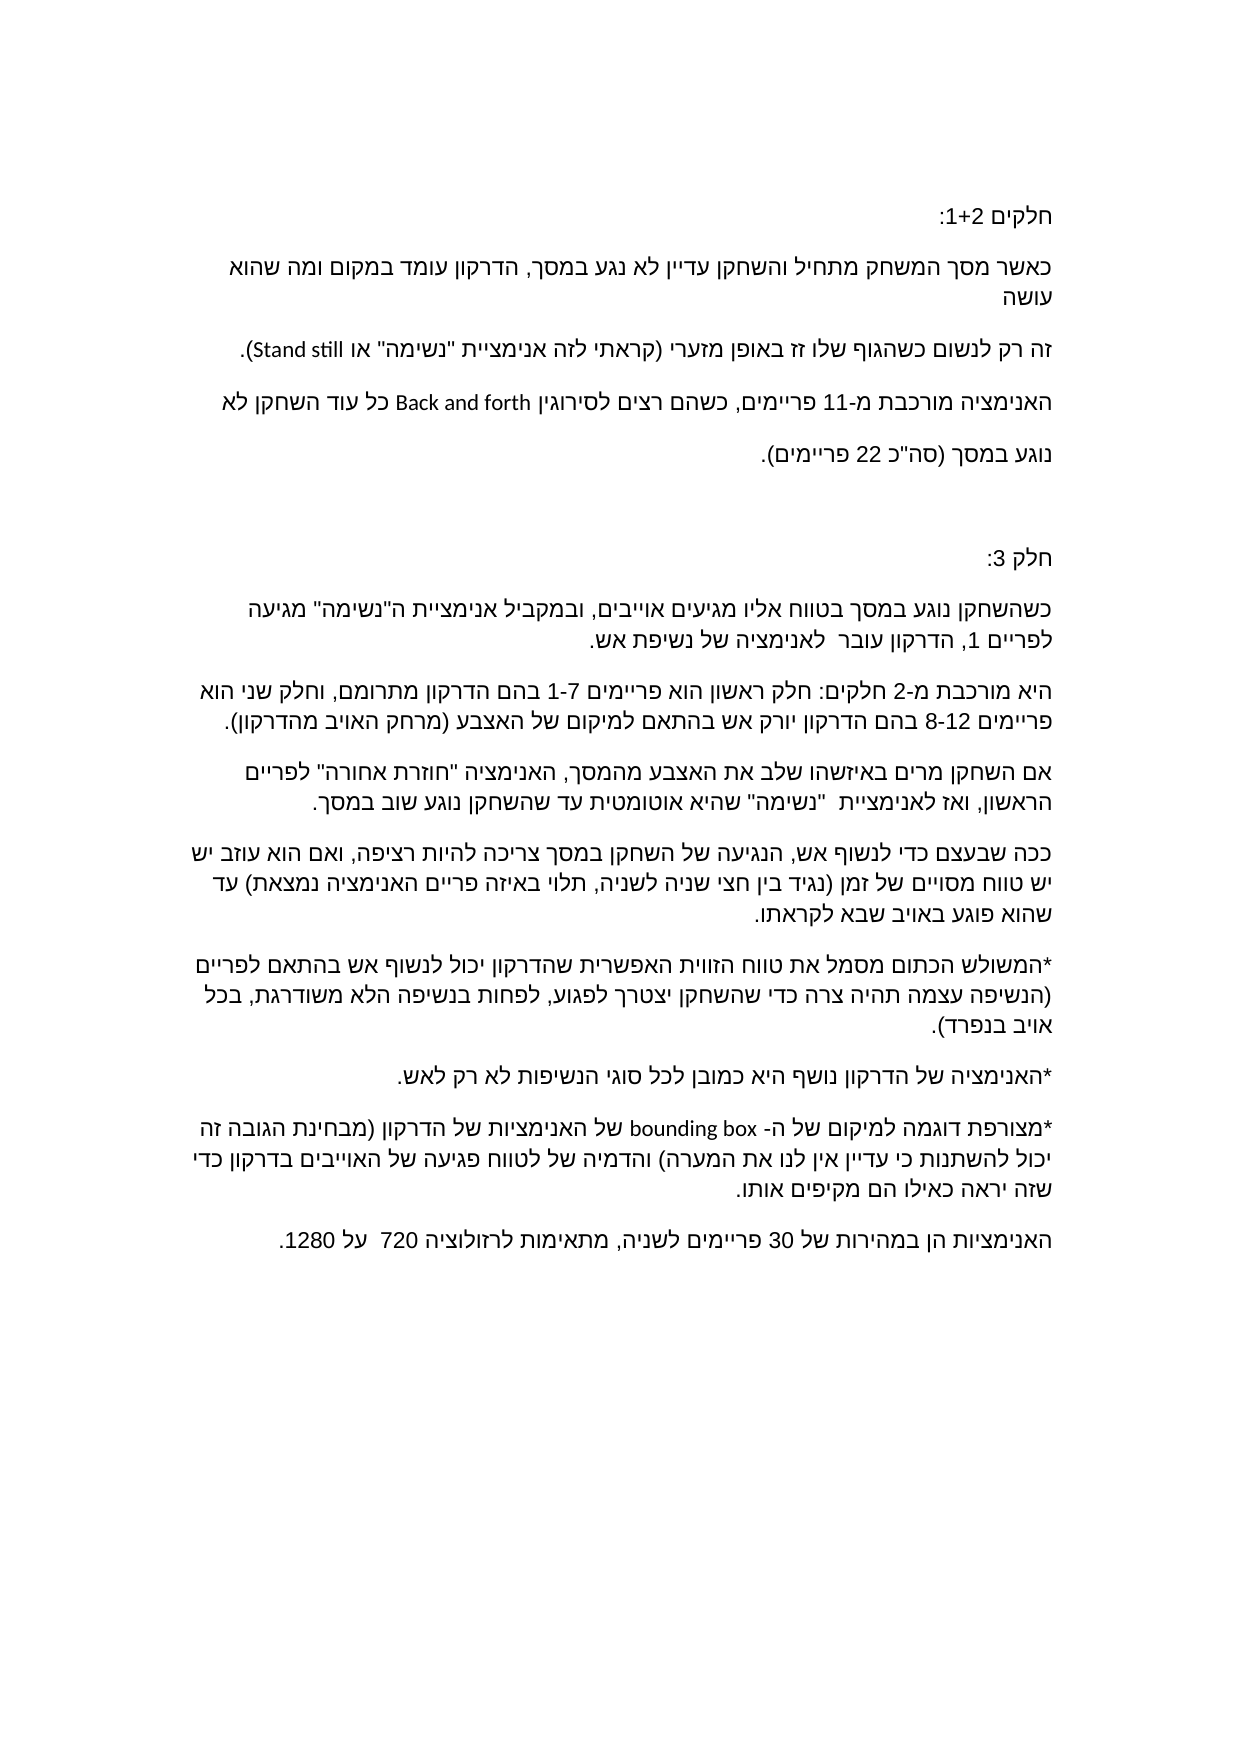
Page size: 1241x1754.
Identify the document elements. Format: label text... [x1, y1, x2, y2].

text *האנימציה של הדרקון נושף היא כמובן לכל סוגי הנשיפות לא רק לאש. [187, 1063, 1053, 1089]
text האנימציות הן במהירות של 30 פריימים לשניה, מתאימות לרזולוציה 720 על 1280. [187, 1227, 1053, 1254]
text חלקים 1+2: [187, 203, 1053, 229]
text זה רק לנשום כשהגוף שלו זז באופן מזערי (קראתי לזה אנימציית "נשימה" או Stand still). [187, 335, 1053, 363]
text כשהשחקן נוגע במסך בטווח אליו מגיעים אוייבים, ובמקביל אנימציית ה"נשימה" מגיעה לפריים 1, הדרקון עובר לאנימציה של נשיפת אש. [187, 596, 1053, 653]
text נוגע במסך (סה"כ 22 פריימים). [187, 441, 1053, 468]
text כאשר מסך המשחק מתחיל והשחקן עדיין לא נגע במסך, הדרקון עומד במקום ומה שהוא עושה [187, 254, 1053, 311]
text *המשולש הכתום מסמל את טווח הזווית האפשרית שהדרקון יכול לנשוף אש בהתאם לפריים (הנשיפה עצמה תהיה צרה כדי שהשחקן יצטרך לפגוע, לפחות בנשיפה הלא משודרגת, בכל אויב בנפרד). [187, 952, 1053, 1038]
text אם השחקן מרים באיזשהו שלב את האצבע מהמסך, האנימציה "חוזרת אחורה" לפריים הראשון, ואז לאנימציית "נשימה" שהיא אוטומטית עד שהשחקן נוגע שוב במסך. [187, 759, 1053, 816]
text היא מורכבת מ-2 חלקים: חלק ראשון הוא פריימים 1-7 בהם הדרקון מתרומם, וחלק שני הוא פריימים 8-12 בהם הדרקון יורק אש בהתאם למיקום של האצבע (מרחק האויב מהדרקון). [187, 678, 1053, 734]
text חלק 3: [187, 545, 1053, 572]
text *מצורפת דוגמה למיקום של ה- bounding box של האנימציות של הדרקון (מבחינת הגובה זה יכול להשתנות כי עדיין אין לנו את המערה) והדמיה של לטווח פגיעה של האוייבים בדרקון כדי שזה יראה כאילו הם מקיפים אותו. [187, 1114, 1053, 1203]
text האנימציה מורכבת מ-11 פריימים, כשהם רצים לסירוגין Back and forth כל עוד השחקן לא [187, 388, 1053, 416]
text ככה שבעצם כדי לנשוף אש, הנגיעה של השחקן במסך צריכה להיות רציפה, ואם הוא עוזב יש יש טווח מסויים של זמן (נגיד בין חצי שניה לשניה, תלוי באיזה פריים האנימציה נמצאת) עד שהוא פוגע באויב שבא לקראתו. [187, 840, 1053, 927]
